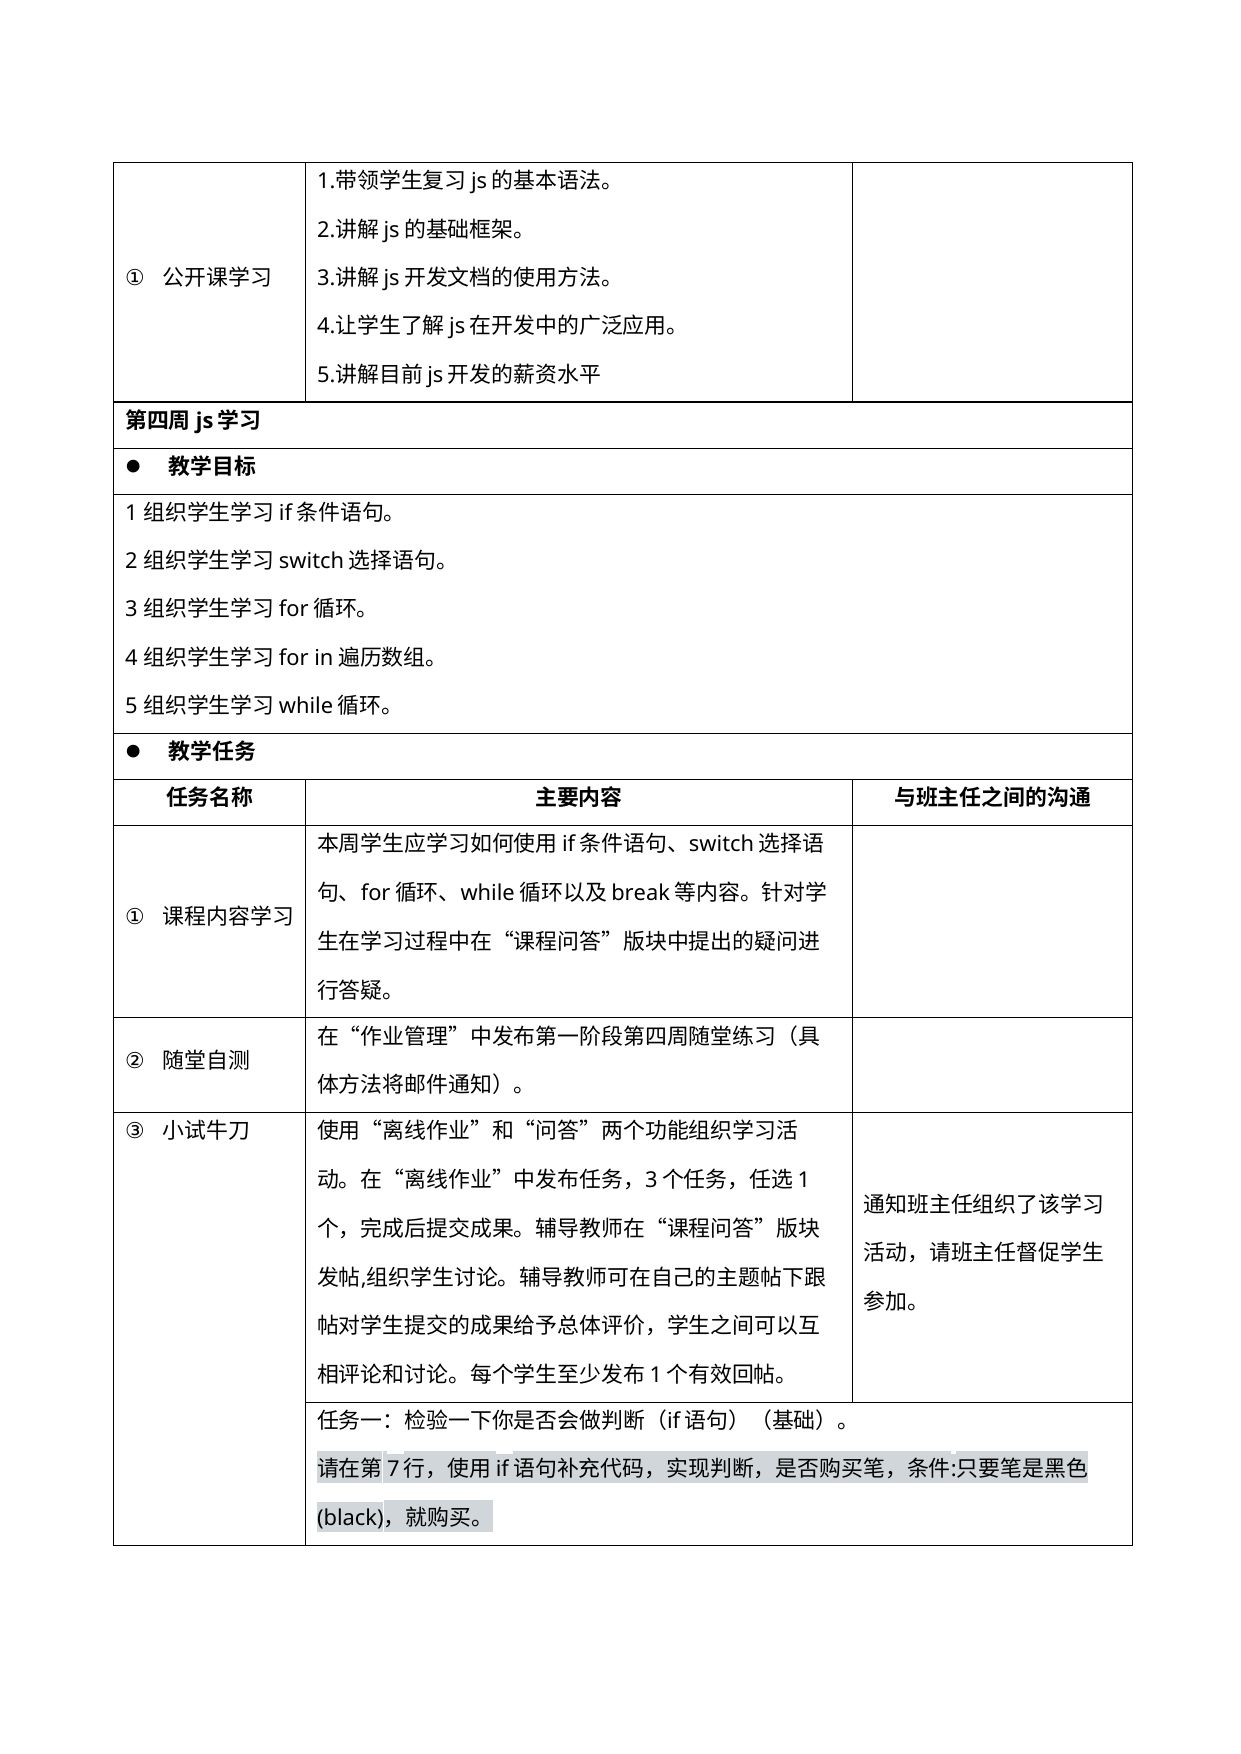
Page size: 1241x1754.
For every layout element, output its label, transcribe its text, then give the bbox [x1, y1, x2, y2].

table_cell 随堂自测 [114, 1018, 305, 1112]
table_cell 1 组织学生学习if条件语句。 2 组织学生学习switch选择语句。 3 组织学生学习for循环。 4 组织学生学习for in遍历数组。 5 组织学生学习while循环。 [114, 495, 1132, 733]
table_cell [853, 163, 1132, 401]
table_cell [306, 1403, 1132, 1545]
table_cell 第四周 js学习 [114, 403, 1132, 447]
table_cell [853, 826, 1132, 1017]
table_cell 任务名称 [114, 780, 305, 825]
table_cell 教学目标 [114, 449, 1132, 493]
table_cell 1.带领学生复习js的基本语法。 2.讲解js的基础框架。 3.讲解js开发文档的使用方法。 4.让学生了解js在开发中的广泛应用。 5.讲解目前js开发的薪资水平 [306, 163, 852, 401]
table_cell 教学任务 [114, 734, 1132, 779]
table_cell 公开课学习 [114, 163, 305, 401]
table_cell 本周学生应学习如何使用if条件语句、switch选择语句、for循环、while循环以及break等内容。针对学生在学习过程中在“课程问答”版块中提出的疑问进行答疑。 [306, 826, 852, 1017]
table_cell 课程内容学习 [114, 826, 305, 1017]
table_cell [853, 1018, 1132, 1112]
table_cell 与班主任之间的沟通 [853, 780, 1132, 825]
table_cell 在“作业管理”中发布第一阶段第四周随堂练习（具体方法将邮件通知）。 [306, 1018, 852, 1112]
table_cell 小试牛刀 [114, 1113, 305, 1545]
table_cell 通知班主任组织了该学习活动，请班主任督促学生参加。 [853, 1113, 1132, 1402]
table_cell 主要内容 [306, 780, 852, 825]
table_cell 使用“离线作业”和“问答”两个功能组织学习活动。在“离线作业”中发布任务，3个任务，任选1个，完成后提交成果。辅导教师在“课程问答”版块发帖,组织学生讨论。辅导教师可在自己的主题帖下跟帖对学生提交的成果给予总体评价，学生之间可以互相评论和讨论。每个学生至少发布1个有效回帖。 [306, 1113, 852, 1402]
